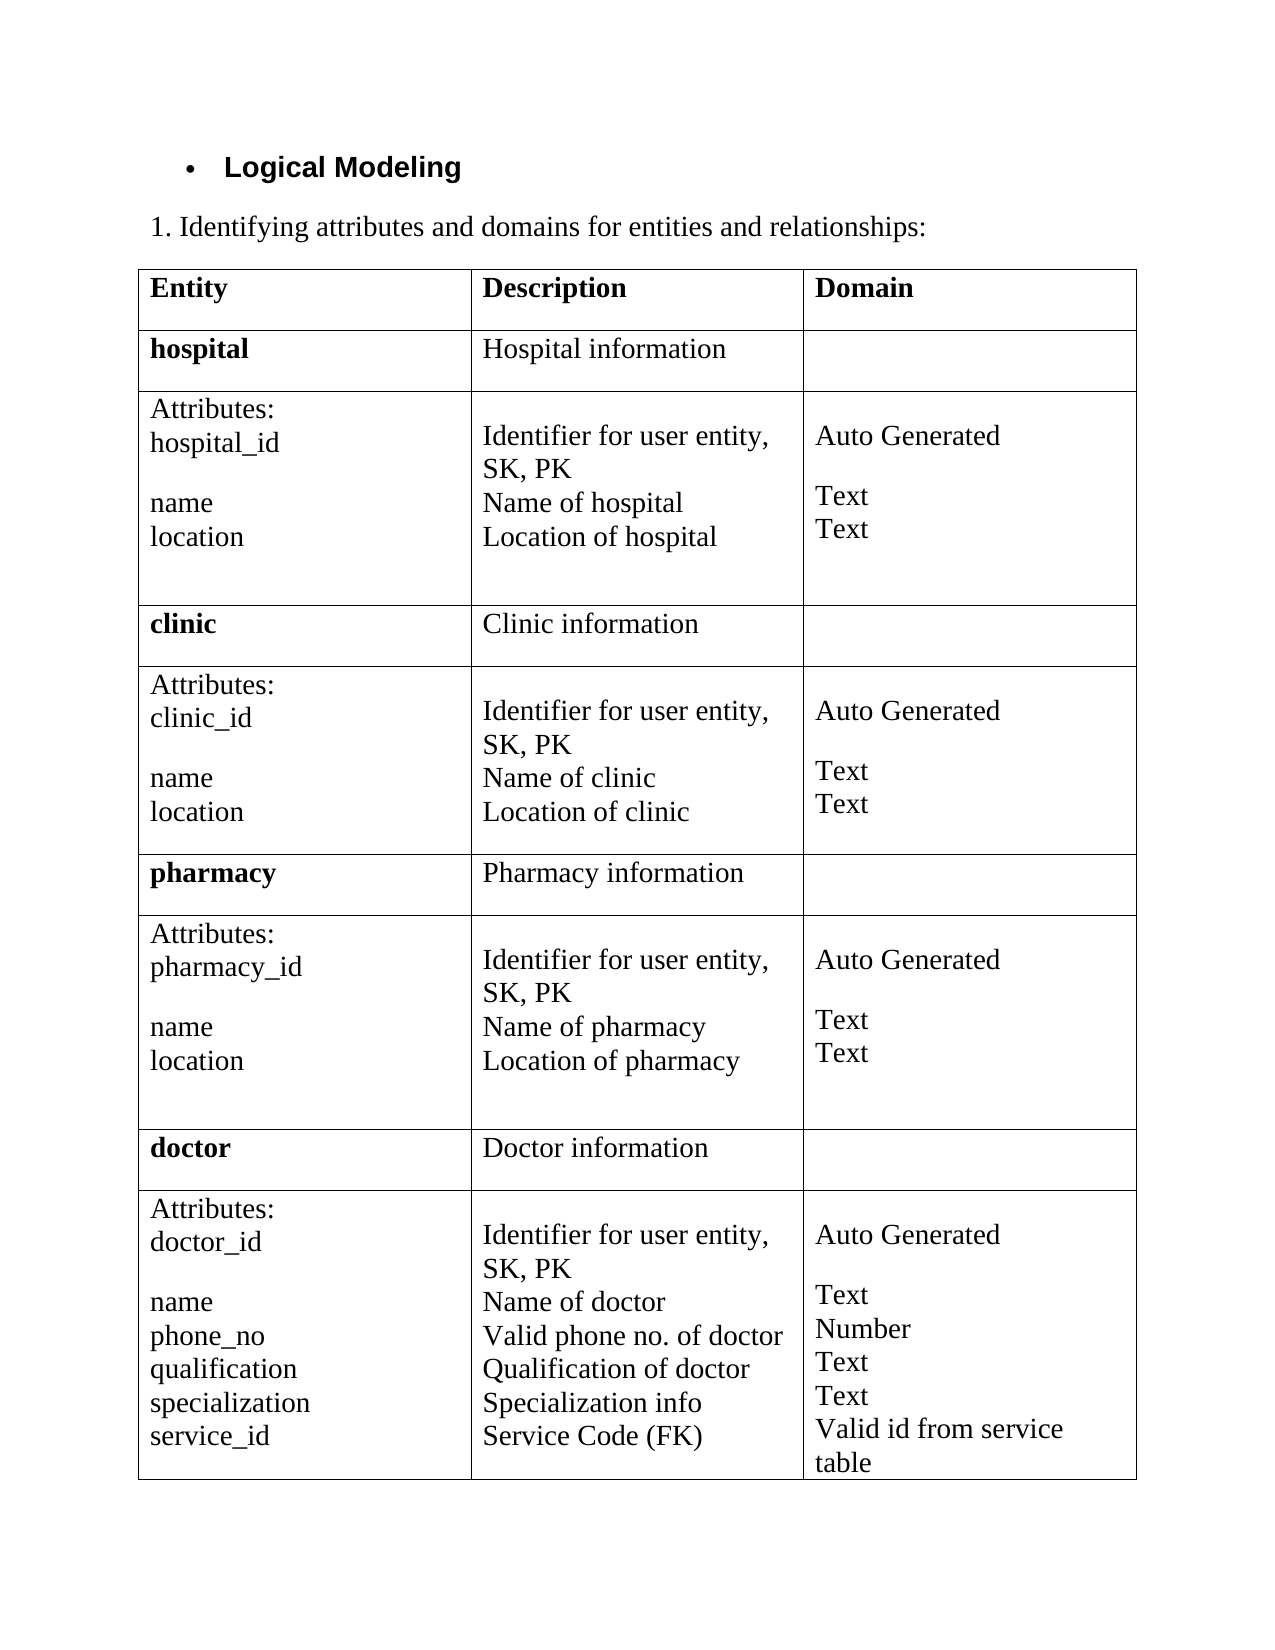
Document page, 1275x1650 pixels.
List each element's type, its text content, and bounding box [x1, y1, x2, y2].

table_cell Attributes: doctor_id name phone_no qualification specialization service_id [139, 1191, 471, 1478]
table_cell [804, 331, 1136, 391]
table_cell clinic [139, 606, 471, 666]
table_cell [804, 1130, 1136, 1190]
table_cell [804, 855, 1136, 915]
table_cell Identifier for user entity, SK, PK Name of hospital Location of hospital [472, 392, 803, 605]
table_cell hospital [139, 331, 471, 391]
table_cell Hospital information [472, 331, 803, 391]
table_cell Auto Generated Text Text [804, 667, 1136, 854]
list Logical Modeling [186, 150, 1125, 183]
table_header Entity [139, 270, 471, 330]
table_cell [804, 606, 1136, 666]
text 1. Identifying attributes and domains for entities and relationships: [150, 209, 1125, 243]
table_cell Auto Generated Text Text [804, 392, 1136, 605]
table_cell Attributes: hospital_id name location [139, 392, 471, 605]
table_cell doctor [139, 1130, 471, 1190]
table_cell Identifier for user entity, SK, PK Name of doctor Valid phone no. of doctor Qualification of doctor Specialization info Service Code (FK) [472, 1191, 803, 1478]
table_cell Identifier for user entity, SK, PK Name of clinic Location of clinic [472, 667, 803, 854]
table_cell pharmacy [139, 855, 471, 915]
table_cell Attributes: clinic_id name location [139, 667, 471, 854]
table_cell Pharmacy information [472, 855, 803, 915]
table_cell Attributes: pharmacy_id name location [139, 916, 471, 1129]
table_cell Clinic information [472, 606, 803, 666]
table_cell Doctor information [472, 1130, 803, 1190]
table_cell Auto Generated Text Text [804, 916, 1136, 1129]
table_header Domain [804, 270, 1136, 330]
table_header Description [472, 270, 803, 330]
table_cell Auto Generated Text Number Text Text Valid id from service table [804, 1191, 1136, 1478]
table_cell Identifier for user entity, SK, PK Name of pharmacy Location of pharmacy [472, 916, 803, 1129]
